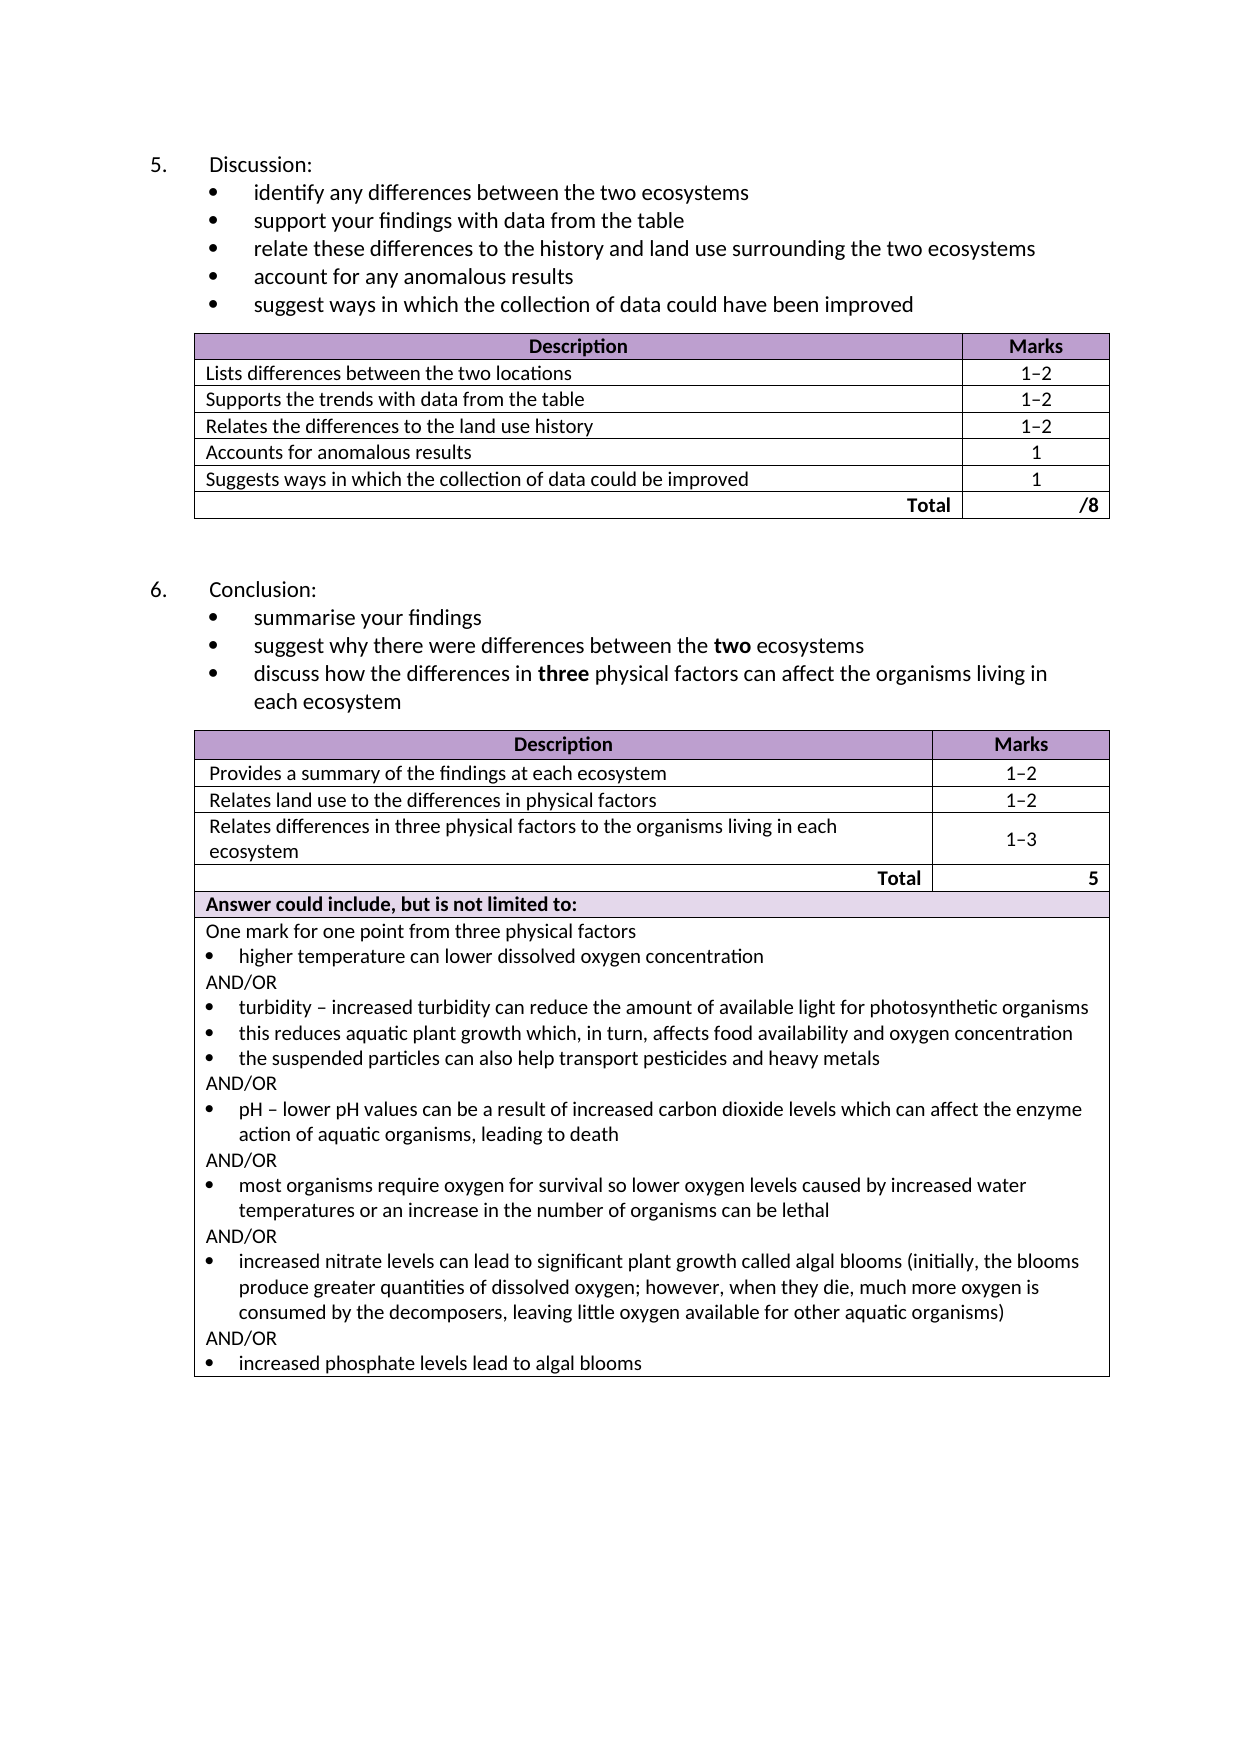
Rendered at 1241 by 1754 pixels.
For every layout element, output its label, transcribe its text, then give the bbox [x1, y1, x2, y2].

table_cell Provides a summary of the findings at each ecosystem [195, 760, 932, 786]
list suggest ways in which the collection of data could have been improved [209, 290, 1090, 318]
table_cell Relates differences in three physical factors to the organisms living in each ecosystem [195, 813, 932, 864]
list suggest why there were differences between the two ecosystems [209, 631, 1090, 659]
table_cell One mark for one point from three physical factors higher temperature can lower dissolved oxygen concentration AND/OR turbidity – increased turbidity can reduce the amount of available light for photosynthetic organisms this reduces aquatic plant growth which, in turn, affects food availability and oxygen concentration the suspended particles can also help transport pesticides and heavy metals AND/OR pH – lower pH values can be a result of increased carbon dioxide levels which can affect the enzyme action of aquatic organisms, leading to death AND/OR most organisms require oxygen for survival so lower oxygen levels caused by increased water temperatures or an increase in the number of organisms can be lethal AND/OR increased nitrate levels can lead to significant plant growth called algal blooms (initially, the blooms produce greater quantities of dissolved oxygen; however, when they die, much more oxygen is consumed by the decomposers, leaving little oxygen available for other aquatic organisms) AND/OR increased phosphate levels lead to algal blooms [195, 918, 1109, 1376]
table_cell Suggests ways in which the collection of data could be improved [195, 466, 962, 491]
list account for any anomalous results [209, 262, 1090, 290]
list 5. Discussion: [150, 150, 1090, 178]
table_cell 1–2 [933, 787, 1109, 812]
table_header Description [195, 334, 962, 359]
table_cell /8 [963, 492, 1109, 518]
table_cell 1–2 [933, 760, 1109, 786]
table_cell Relates land use to the differences in physical factors [195, 787, 932, 812]
table_cell 1–2 [963, 413, 1109, 438]
list discuss how the differences in three physical factors can affect the organisms living in each ecosystem [209, 659, 1090, 715]
table_cell Lists differences between the two locations [195, 360, 962, 385]
table_cell Supports the trends with data from the table [195, 386, 962, 412]
table_cell Total [195, 865, 932, 891]
table_header Marks [933, 731, 1109, 759]
table_header Marks [963, 334, 1109, 359]
table_cell Answer could include, but is not limited to: [195, 892, 1109, 917]
table_header Description [195, 731, 932, 759]
table_cell 1–2 [963, 386, 1109, 412]
table_cell 1 [963, 439, 1109, 465]
table_cell Total [195, 492, 962, 518]
list support your findings with data from the table [209, 206, 1090, 234]
text 6. Conclusion: [150, 575, 1090, 603]
table_cell Accounts for anomalous results [195, 439, 962, 465]
list relate these differences to the history and land use surrounding the two ecosystems [209, 234, 1090, 262]
table_cell 5 [933, 865, 1109, 891]
table_cell 1 [963, 466, 1109, 491]
list summarise your findings [209, 603, 1090, 631]
table_cell 1–3 [933, 813, 1109, 864]
list identify any differences between the two ecosystems [209, 178, 1090, 206]
table_cell Relates the differences to the land use history [195, 413, 962, 438]
table_cell 1–2 [963, 360, 1109, 385]
